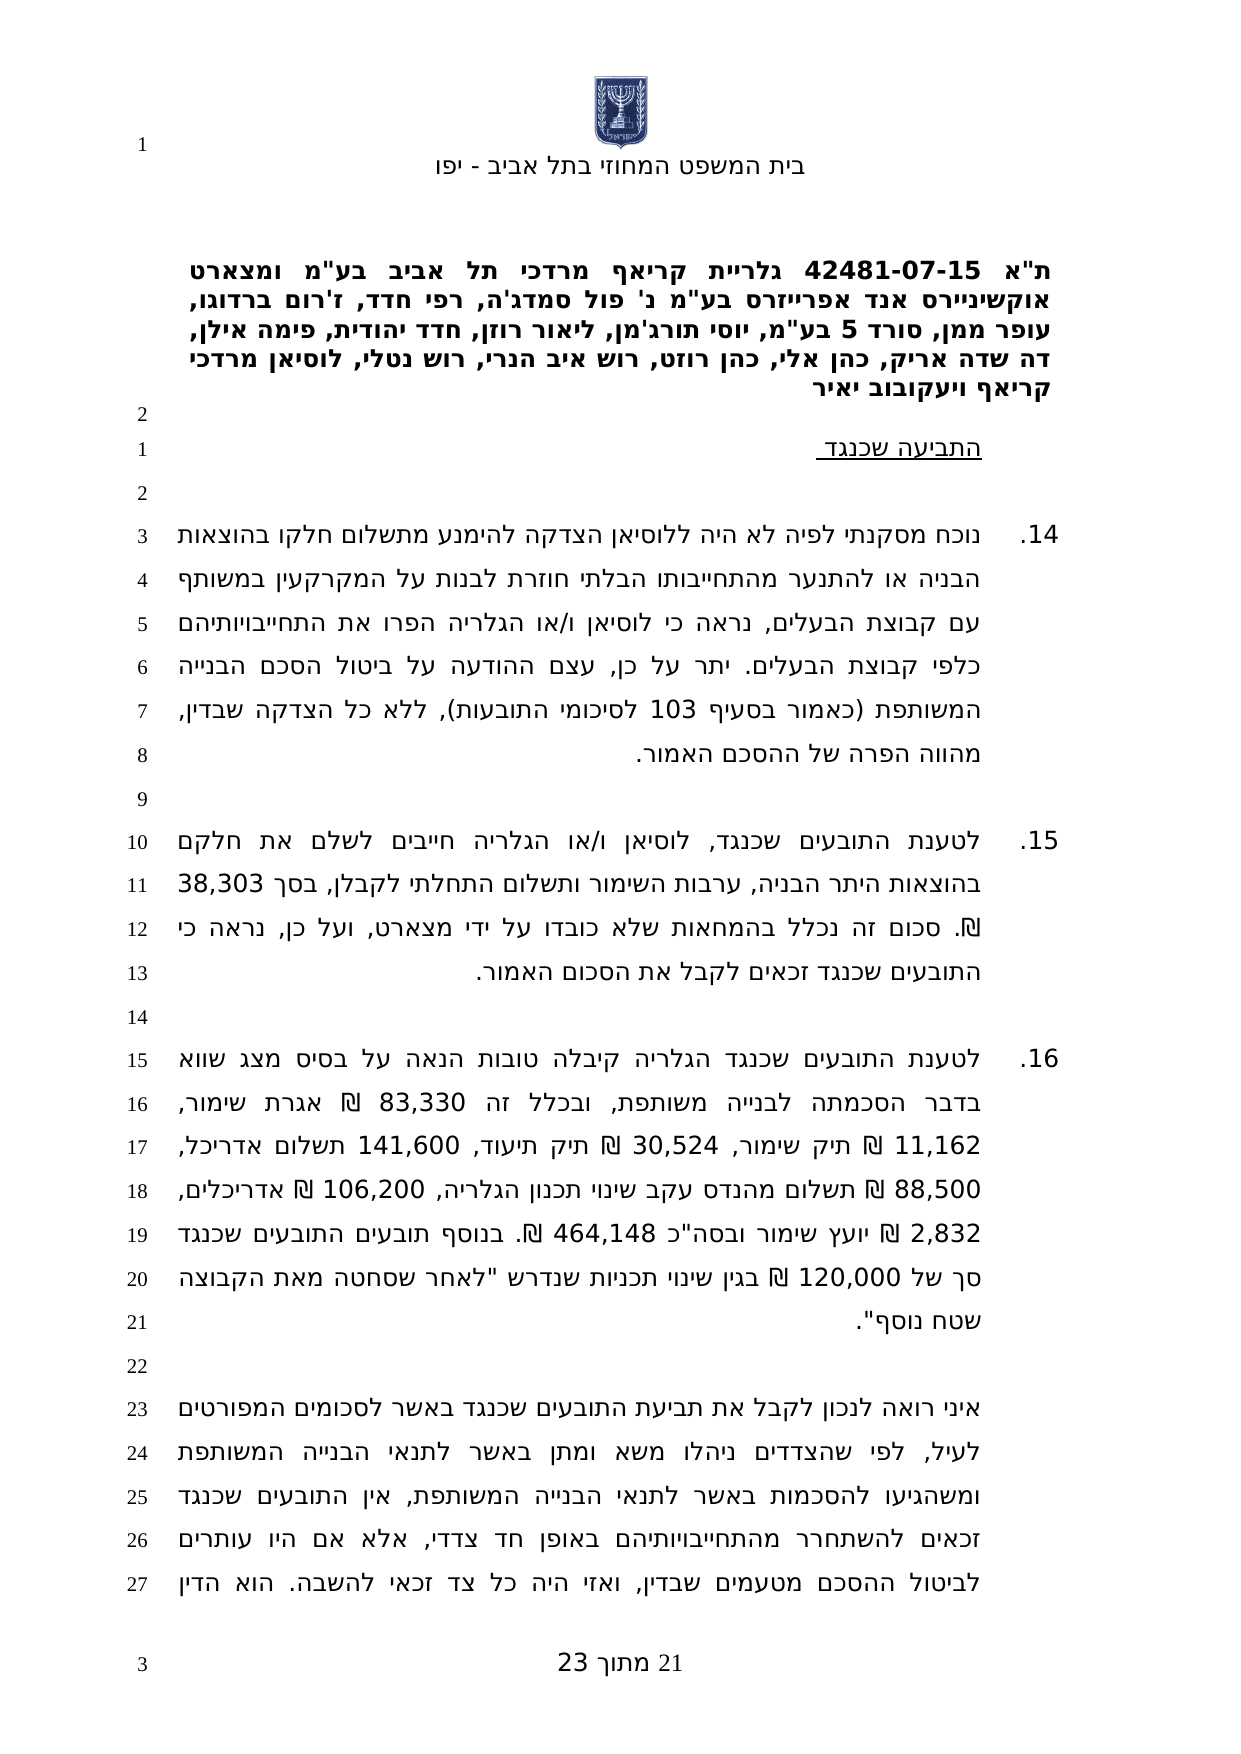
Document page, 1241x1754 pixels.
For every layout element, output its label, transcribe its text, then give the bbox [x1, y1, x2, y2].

list נוכח מסקנתי לפיה לא היה ללוסיאן הצדקה להימנע מתשלום חלקו בהוצאות הבניה או להתנער מהתחייבותו הבלתי חוזרת לבנות על המקרקעין במשותף עם קבוצת הבעלים, נראה כי לוסיאן ו/או הגלריה הפרו את התחייבויותיהם כלפי קבוצת הבעלים. יתר על כן, עצם ההודעה על ביטול הסכם הבנייה המשותפת (כאמור בסעיף 103 לסיכומי התובעות), ללא כל הצדקה שבדין, מהווה הפרה של ההסכם האמור. [177, 520, 1019, 768]
picture [589, 75, 651, 152]
list לטענת התובעים שכנגד, לוסיאן ו/או הגלריה חייבים לשלם את חלקם בהוצאות היתר הבניה, ערבות השימור ותשלום התחלתי לקבלן, בסך 38,303 ₪. סכום זה נכלל בהמחאות שלא כובדו על ידי מצארט, ועל כן, נראה כי התובעים שכנגד זכאים לקבל את הסכום האמור. [177, 826, 1019, 986]
list לטענת התובעים שכנגד הגלריה קיבלה טובות הנאה על בסיס מצג שווא בדבר הסכמתה לבנייה משותפת, ובכלל זה 83,330 ₪ אגרת שימור, 11,162 ₪ תיק שימור, 30,524 ₪ תיק תיעוד, 141,600 תשלום אדריכל, 88,500 ₪ תשלום מהנדס עקב שינוי תכנון הגלריה, 106,200 ₪ אדריכלים, 2,832 ₪ יועץ שימור ובסה"כ 464,148 ₪. בנוסף תובעים התובעים שכנגד סך של 120,000 ₪ בגין שינוי תכניות שנדרש "לאחר שסחטה מאת הקבוצה שטח נוסף". [177, 1044, 1019, 1336]
list התביעה שכנגד [177, 433, 982, 463]
